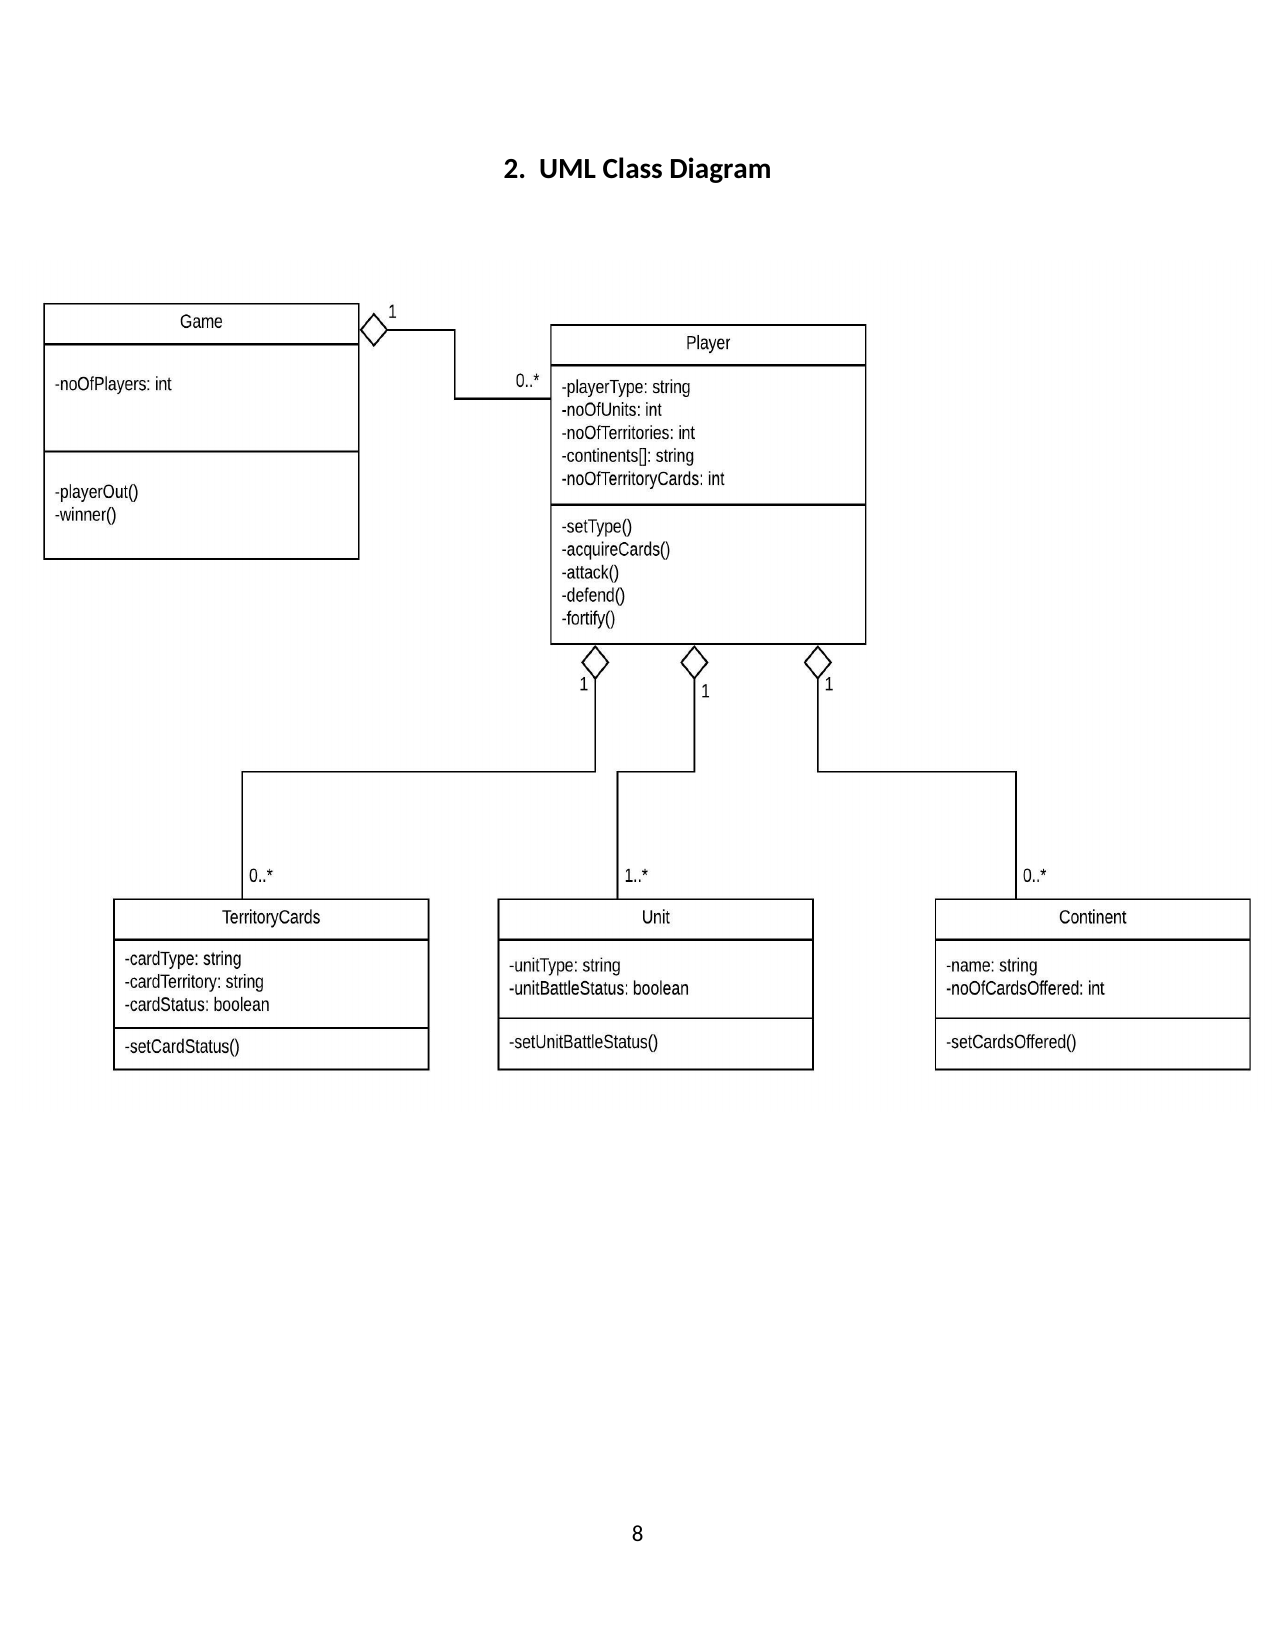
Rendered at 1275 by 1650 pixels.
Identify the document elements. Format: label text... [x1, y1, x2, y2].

text 2. UML Class Diagram [150, 150, 1125, 186]
picture [9, 260, 1275, 1112]
